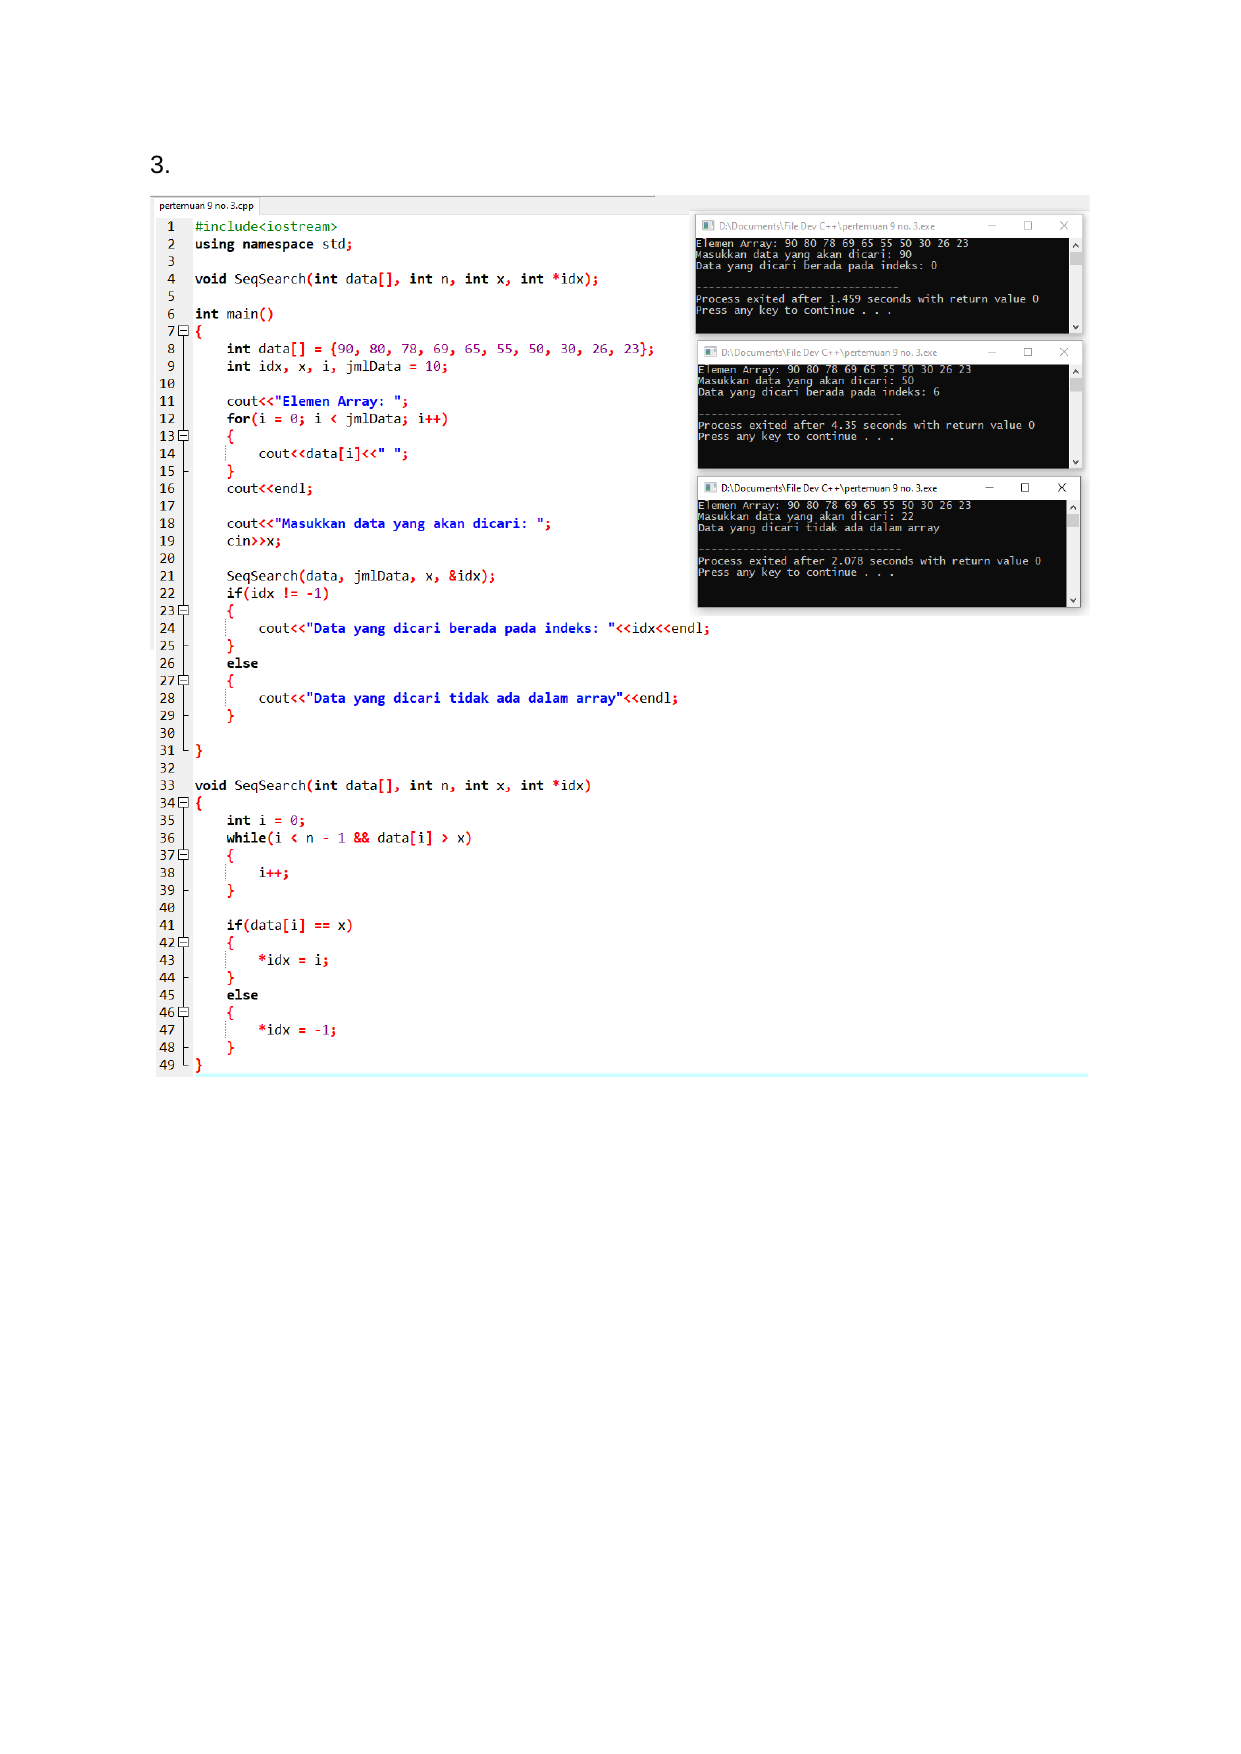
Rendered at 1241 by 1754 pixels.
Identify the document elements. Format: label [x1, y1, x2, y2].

picture [150, 195, 1090, 1077]
